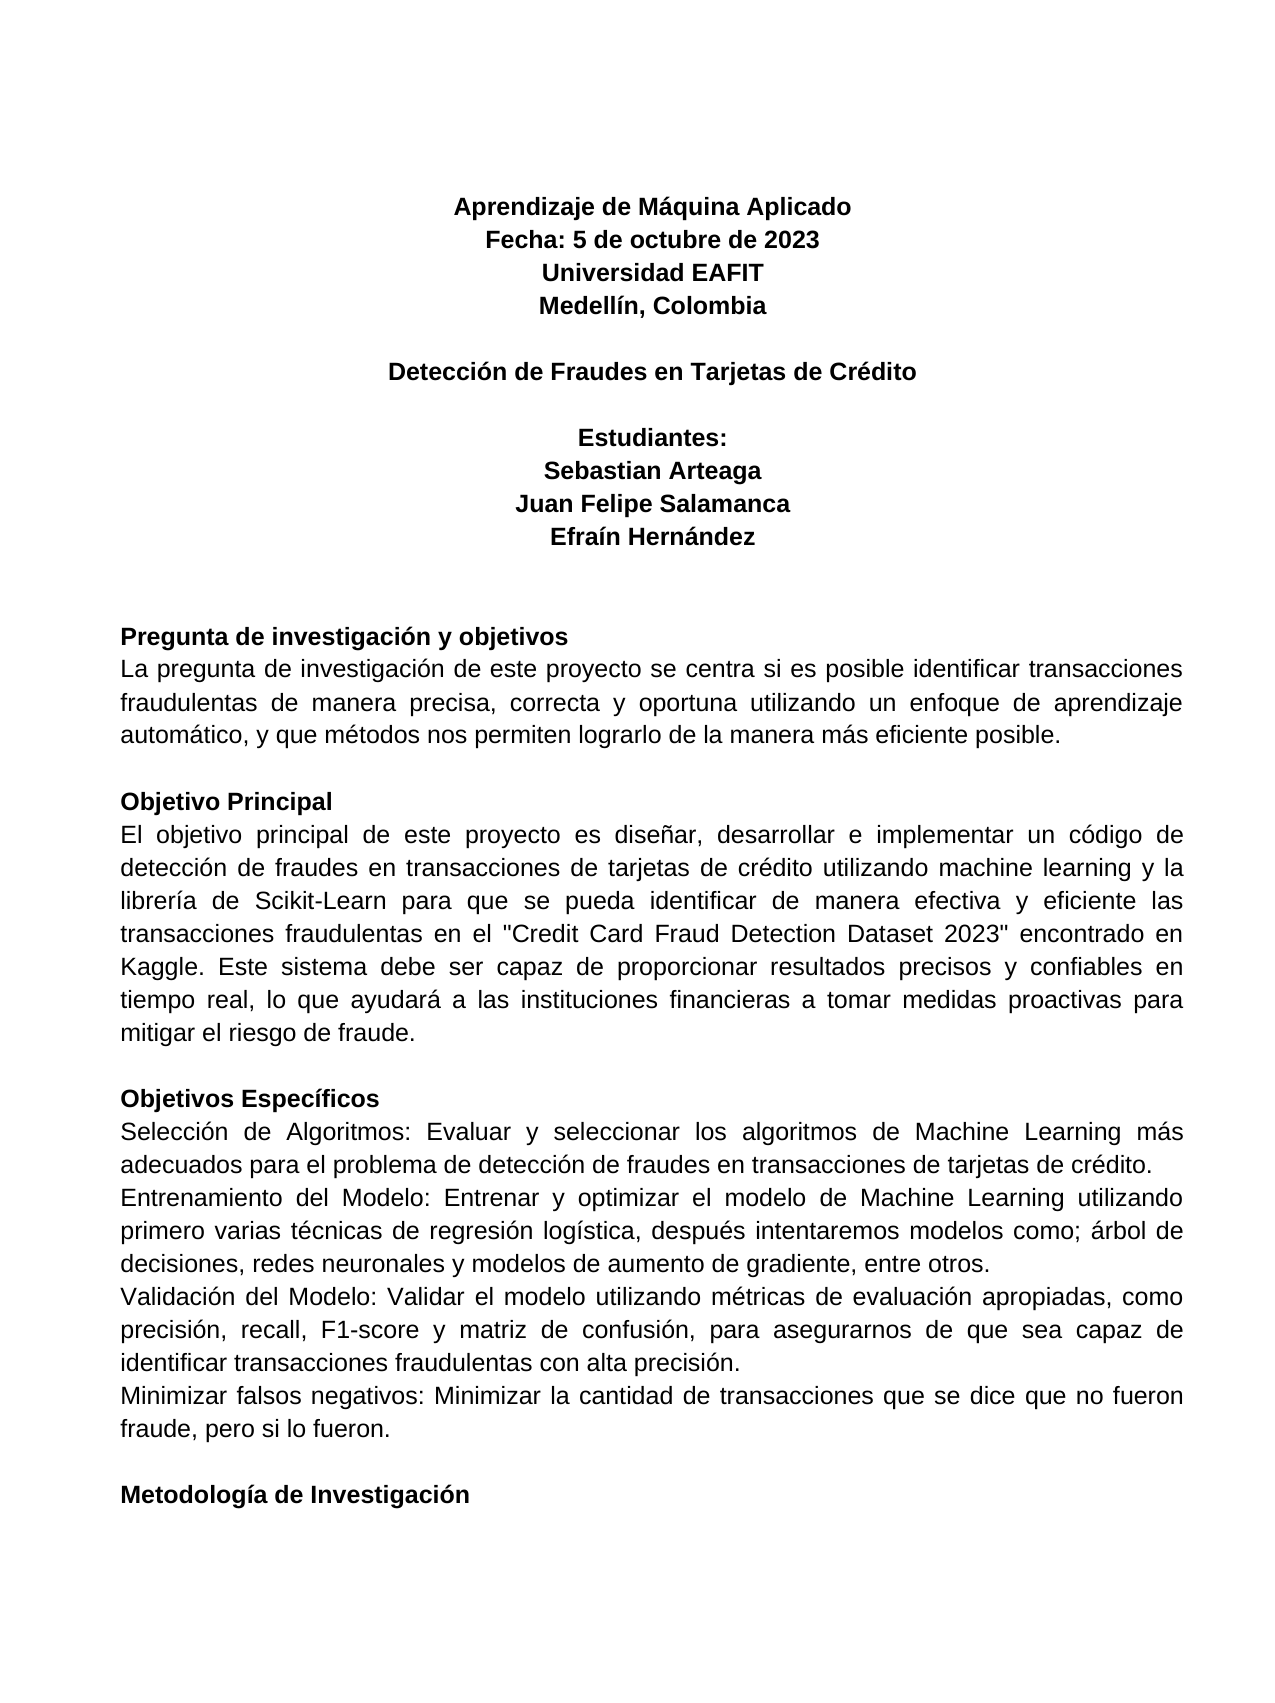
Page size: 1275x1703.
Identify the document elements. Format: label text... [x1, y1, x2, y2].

text Sebastian Arteaga [120, 456, 1185, 485]
text Selección de Algoritmos: Evaluar y seleccionar los algoritmos de Machine Learning más adecuados para el problema de detección de fraudes en transacciones de tarjetas de crédito. [120, 1117, 1185, 1178]
text El objetivo principal de este proyecto es diseñar, desarrollar e implementar un código de detección de fraudes en transacciones de tarjetas de crédito utilizando machine learning y la librería de Scikit-Learn para que se pueda identificar de manera efectiva y eficiente las transacciones fraudulentas en el "Credit Card Fraud Detection Dataset 2023" encontrado en Kaggle. Este sistema debe ser capaz de proporcionar resultados precisos y confiables en tiempo real, lo que ayudará a las instituciones financieras a tomar medidas proactivas para mitigar el riesgo de fraude. [120, 819, 1185, 1046]
text Estudiantes: [120, 423, 1185, 452]
text Aprendizaje de Máquina Aplicado [120, 192, 1185, 221]
text Fecha: 5 de octubre de 2023 [120, 225, 1185, 254]
text Juan Felipe Salamanca [120, 489, 1185, 518]
text Universidad EAFIT [120, 258, 1185, 287]
text Objetivo Principal [120, 787, 1185, 815]
text Efraín Hernández [120, 522, 1185, 551]
text Minimizar falsos negativos: Minimizar la cantidad de transacciones que se dice que no fueron fraude, pero si lo fueron. [120, 1381, 1185, 1443]
text Detección de Fraudes en Tarjetas de Crédito [120, 357, 1185, 386]
text Pregunta de investigación y objetivos [120, 621, 1185, 650]
text Entrenamiento del Modelo: Entrenar y optimizar el modelo de Machine Learning utilizando primero varias técnicas de regresión logística, después intentaremos modelos como; árbol de decisiones, redes neuronales y modelos de aumento de gradiente, entre otros. [120, 1183, 1185, 1278]
text Medellín, Colombia [120, 291, 1185, 320]
text La pregunta de investigación de este proyecto se centra si es posible identificar transacciones fraudulentas de manera precisa, correcta y oportuna utilizando un enfoque de aprendizaje automático, y que métodos nos permiten lograrlo de la manera más eficiente posible. [120, 654, 1185, 749]
text Validación del Modelo: Validar el modelo utilizando métricas de evaluación apropiadas, como precisión, recall, F1-score y matriz de confusión, para asegurarnos de que sea capaz de identificar transacciones fraudulentas con alta precisión. [120, 1282, 1185, 1377]
text Objetivos Específicos [120, 1084, 1185, 1112]
text Metodología de Investigación [120, 1480, 1185, 1509]
